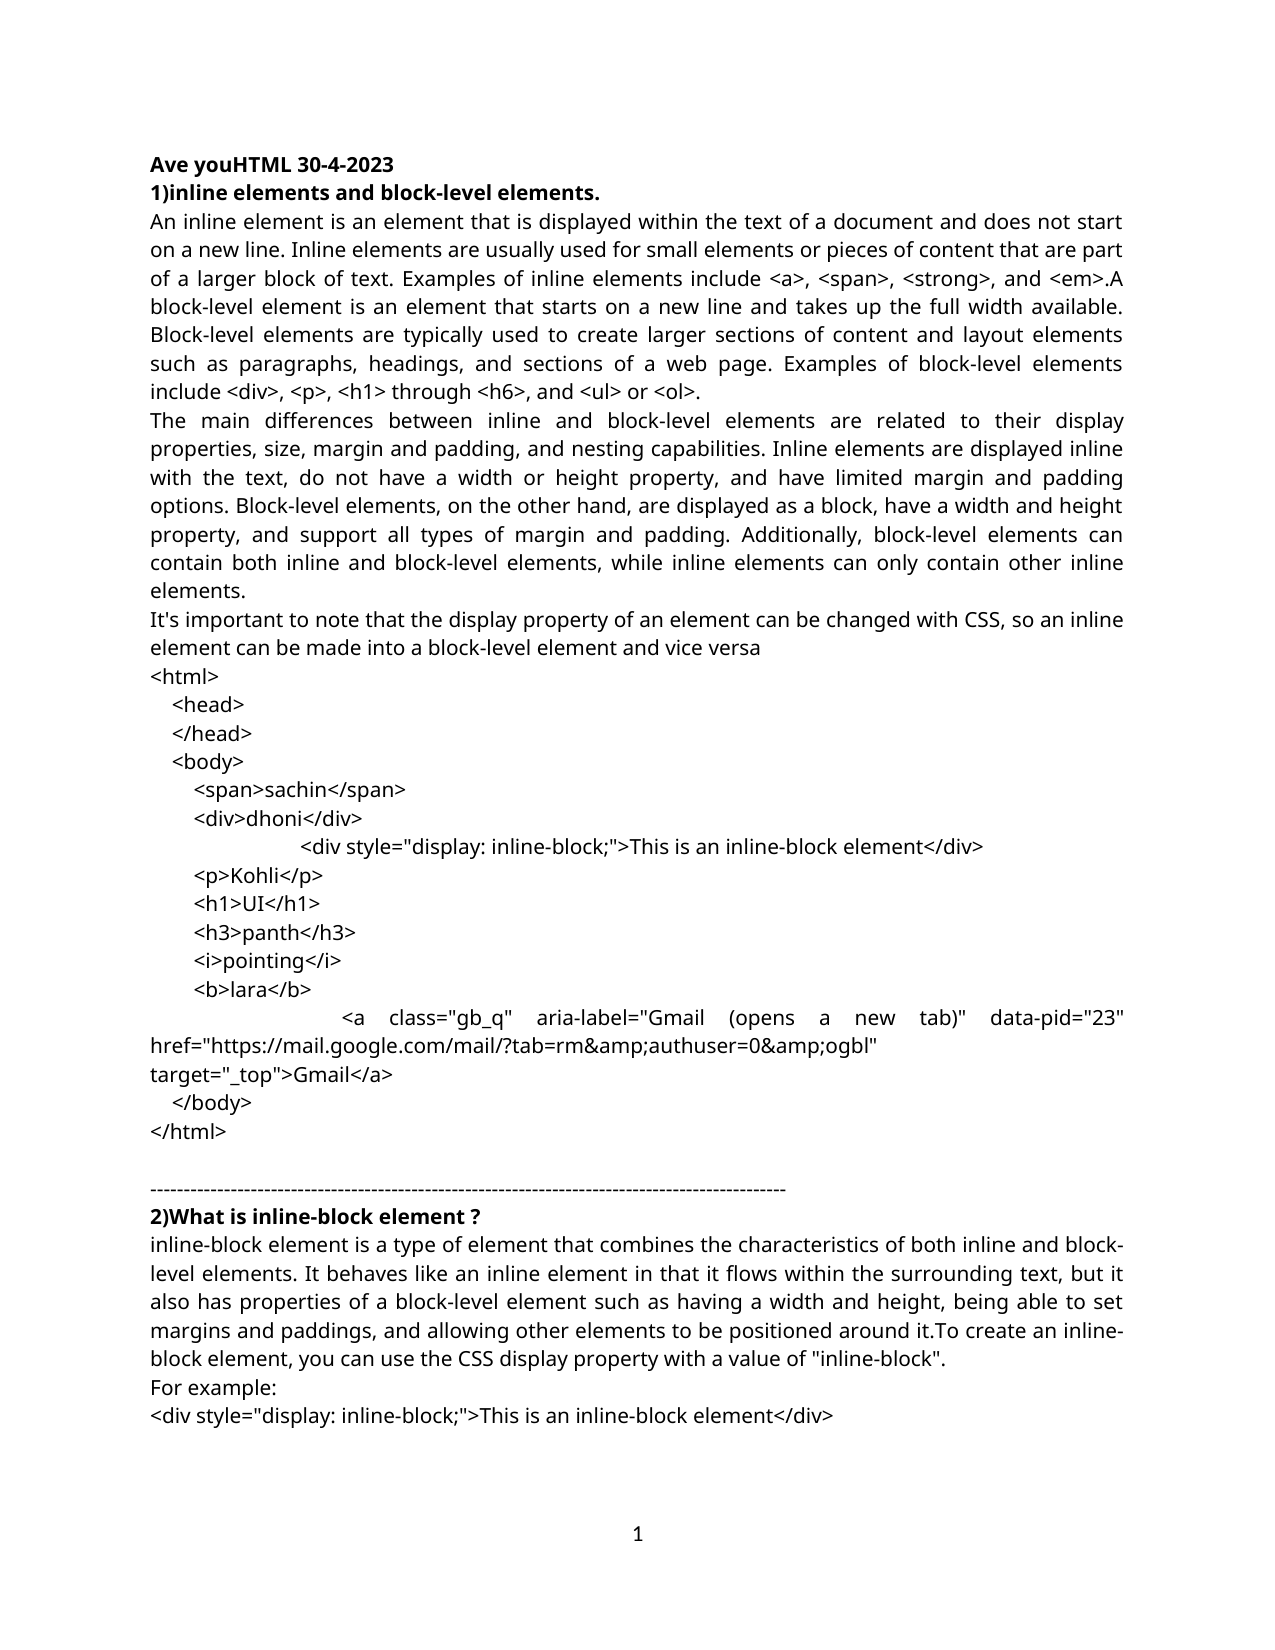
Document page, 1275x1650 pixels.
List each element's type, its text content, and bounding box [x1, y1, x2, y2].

text <span>sachin</span> [150, 776, 1125, 804]
text <h1>UI</h1> [150, 889, 1125, 918]
text The main differences between inline and block-level elements are related to their display properties, size, margin and padding, and nesting capabilities. Inline elements are displayed inline with the text, do not have a width or height property, and have limited margin and padding options. Block-level elements, on the other hand, are displayed as a block, have a width and height property, and support all types of margin and padding. Additionally, block-level elements can contain both inline and block-level elements, while inline elements can only contain other inline elements. [150, 406, 1125, 605]
text <head> [150, 690, 1125, 719]
text </body> [150, 1088, 1125, 1117]
text Ave youHTML 30-4-2023 [150, 150, 1125, 178]
text </head> [150, 719, 1125, 747]
text ----------------------------------------------------------------------------------------------- [150, 1174, 1125, 1202]
text <i>pointing</i> [150, 946, 1125, 975]
text 1)inline elements and block-level elements. [150, 178, 1125, 207]
text <b>lara</b> [150, 975, 1125, 1003]
text <html> [150, 662, 1125, 690]
text <h3>panth</h3> [150, 918, 1125, 946]
text <div>dhoni</div> [150, 804, 1125, 832]
text It's important to note that the display property of an element can be changed with CSS, so an inline element can be made into a block-level element and vice versa [150, 605, 1125, 662]
text inline-block element is a type of element that combines the characteristics of both inline and block-level elements. It behaves like an inline element in that it flows within the surrounding text, but it also has properties of a block-level element such as having a width and height, being able to set margins and paddings, and allowing other elements to be positioned around it.To create an inline-block element, you can use the CSS display property with a value of "inline-block". [150, 1231, 1125, 1373]
text </html> [150, 1117, 1125, 1145]
text <body> [150, 747, 1125, 776]
text An inline element is an element that is displayed within the text of a document and does not start on a new line. Inline elements are usually used for small elements or pieces of content that are part of a larger block of text. Examples of inline elements include <a>, <span>, <strong>, and <em>.A block-level element is an element that starts on a new line and takes up the full width available. Block-level elements are typically used to create larger sections of content and layout elements such as paragraphs, headings, and sections of a web page. Examples of block-level elements include <div>, <p>, <h1> through <h6>, and <ul> or <ol>. [150, 207, 1125, 406]
text <p>Kohli</p> [150, 861, 1125, 889]
text <div style="display: inline-block;">This is an inline-block element</div> [150, 1401, 1125, 1430]
text For example: [150, 1373, 1125, 1401]
text 2)What is inline-block element ? [150, 1202, 1125, 1231]
text <div style="display: inline-block;">This is an inline-block element</div> [150, 832, 1125, 861]
text <a class="gb_q" aria-label="Gmail (opens a new tab)" data-pid="23" href="https://mail.google.com/mail/?tab=rm&amp;authuser=0&amp;ogbl" target="_top">Gmail</a> [150, 1003, 1125, 1088]
